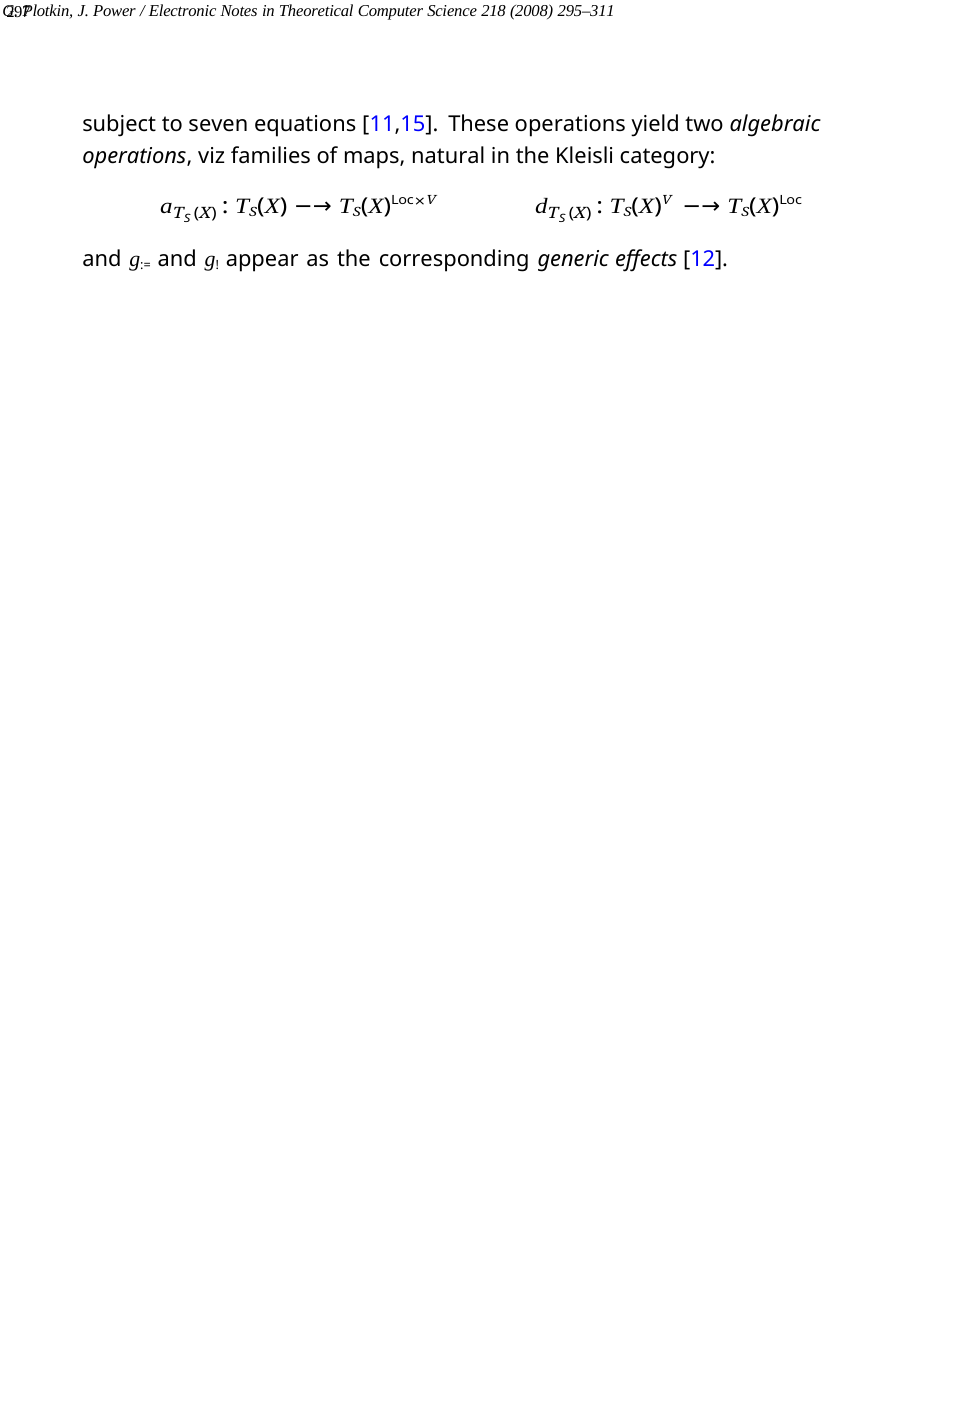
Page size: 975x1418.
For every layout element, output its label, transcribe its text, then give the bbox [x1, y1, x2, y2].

text aTS (X) : TS(X) −→ TS(X)Loc×V dTS (X) : TS(X)V −→ TS(X)Loc [71, 190, 891, 226]
text subject to seven equations [11,15]. These operations yield two algebraic operations, viz families of maps, natural in the Kleisli category: [82, 108, 880, 169]
text and g:= and g! appear as the corresponding generic effects [12]. [82, 243, 904, 273]
